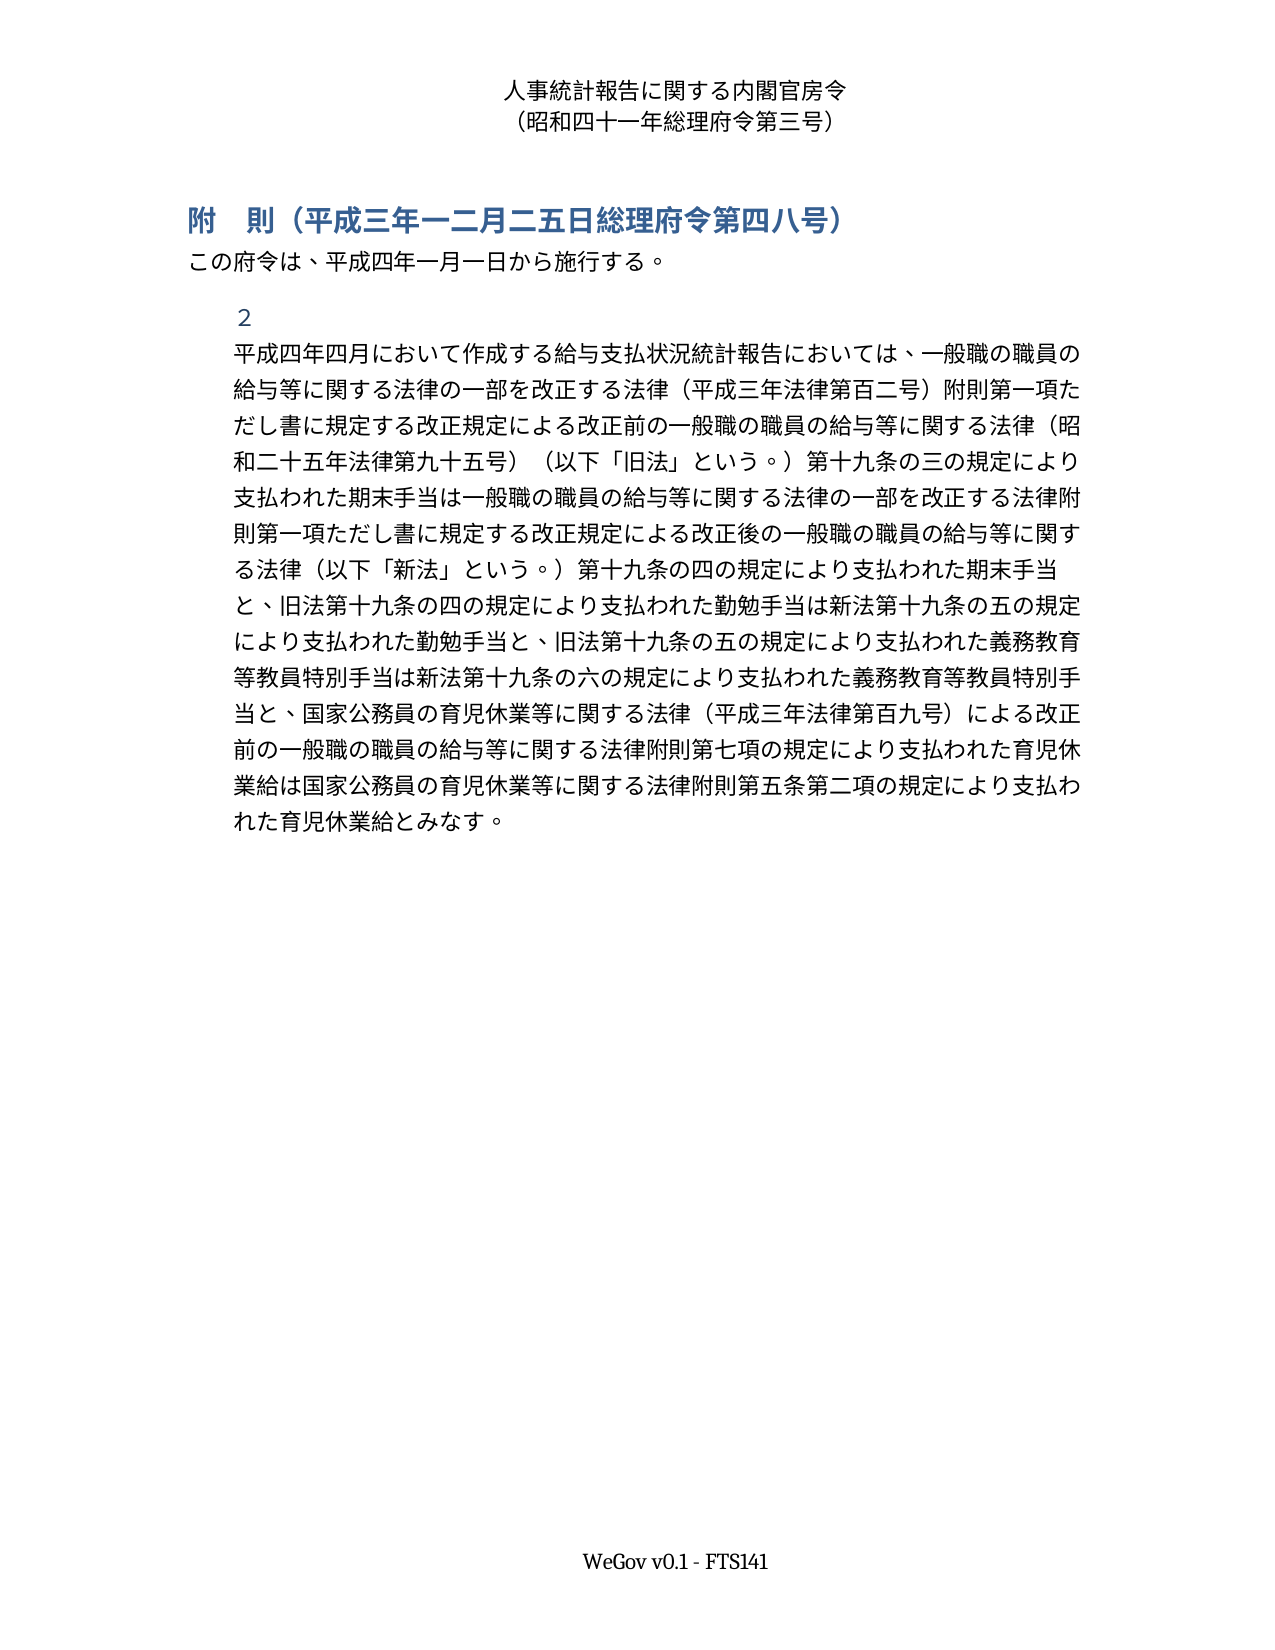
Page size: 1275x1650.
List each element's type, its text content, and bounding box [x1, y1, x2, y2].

text この府令は、平成四年一月一日から施行する。 [187, 246, 1087, 277]
subtitle 附 則（平成三年一二月二五日総理府令第四八号） [187, 200, 1087, 240]
text 平成四年四月において作成する給与支払状況統計報告においては、一般職の職員の給与等に関する法律の一部を改正する法律（平成三年法律第百二号）附則第一項ただし書に規定する改正規定による改正前の一般職の職員の給与等に関する法律（昭和二十五年法律第九十五号）（以下「旧法」という。）第十九条の三の規定により支払われた期末手当は一般職の職員の給与等に関する法律の一部を改正する法律附則第一項ただし書に規定する改正規定による改正後の一般職の職員の給与等に関する法律（以下「新法」という。）第十九条の四の規定により支払われた期末手当と、旧法第十九条の四の規定により支払われた勤勉手当は新法第十九条の五の規定により支払われた勤勉手当と、旧法第十九条の五の規定により支払われた義務教育等教員特別手当は新法第十九条の六の規定により支払われた義務教育等教員特別手当と、国家公務員の育児休業等に関する法律（平成三年法律第百九号）による改正前の一般職の職員の給与等に関する法律附則第七項の規定により支払われた育児休業給は国家公務員の育児休業等に関する法律附則第五条第二項の規定により支払われた育児休業給とみなす。 [233, 338, 1087, 837]
subtitle ２ [233, 302, 1087, 334]
